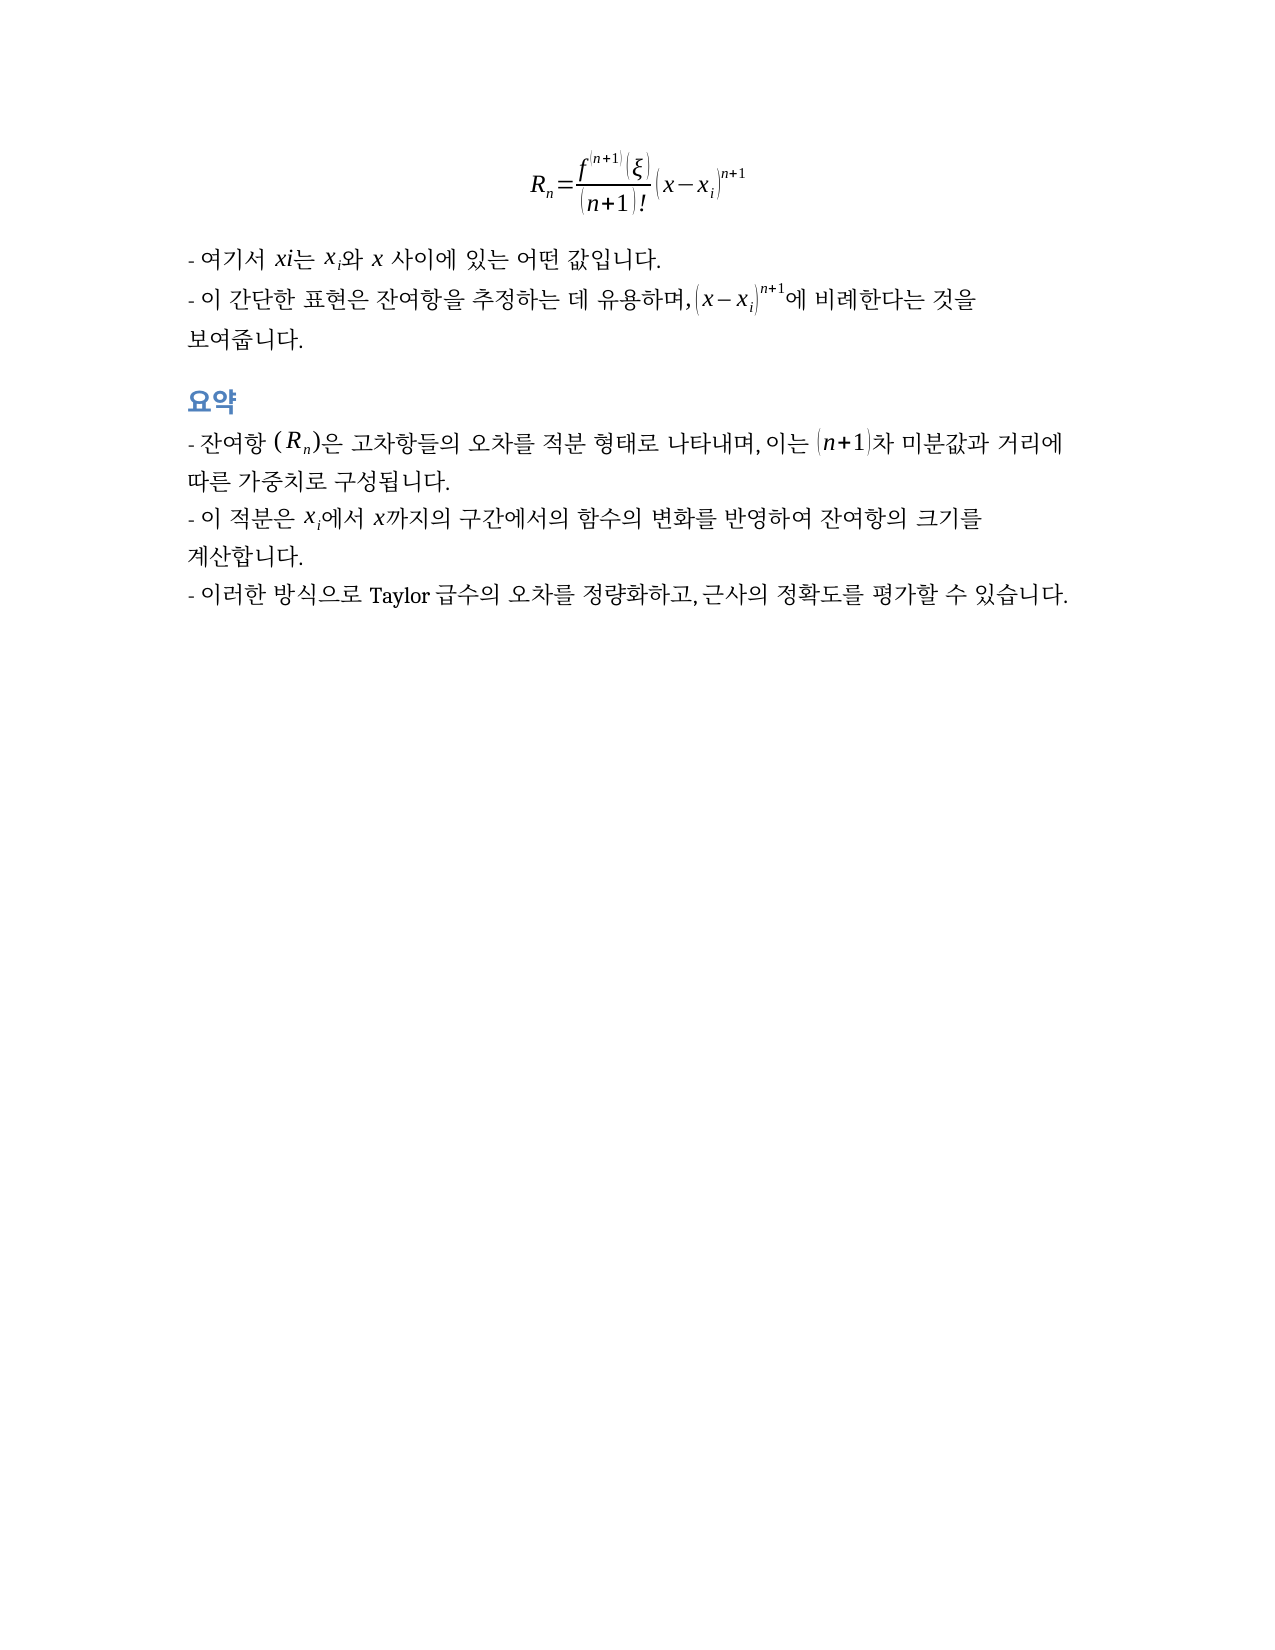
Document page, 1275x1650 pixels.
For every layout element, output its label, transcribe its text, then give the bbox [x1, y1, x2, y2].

text - 잔여항 은 고차항들의 오차를 적분 형태로 나타내며, 이는 차 미분값과 거리에 따른 가중치로 구성됩니다. - 이 적분은 에서 까지의 구간에서의 함수의 변화를 반영하여 잔여항의 크기를 계산합니다. - 이러한 방식으로 Taylor 급수의 오차를 정량화하고, 근사의 정확도를 평가할 수 있습니다. [187, 426, 1087, 610]
subtitle 요약 [187, 381, 1087, 420]
text - 여기서 는 와 사이에 있는 어떤 값입니다. - 이 간단한 표현은 잔여항을 추정하는 데 유용하며에 비례한다는 것을 보여줍니다. [187, 242, 1087, 355]
